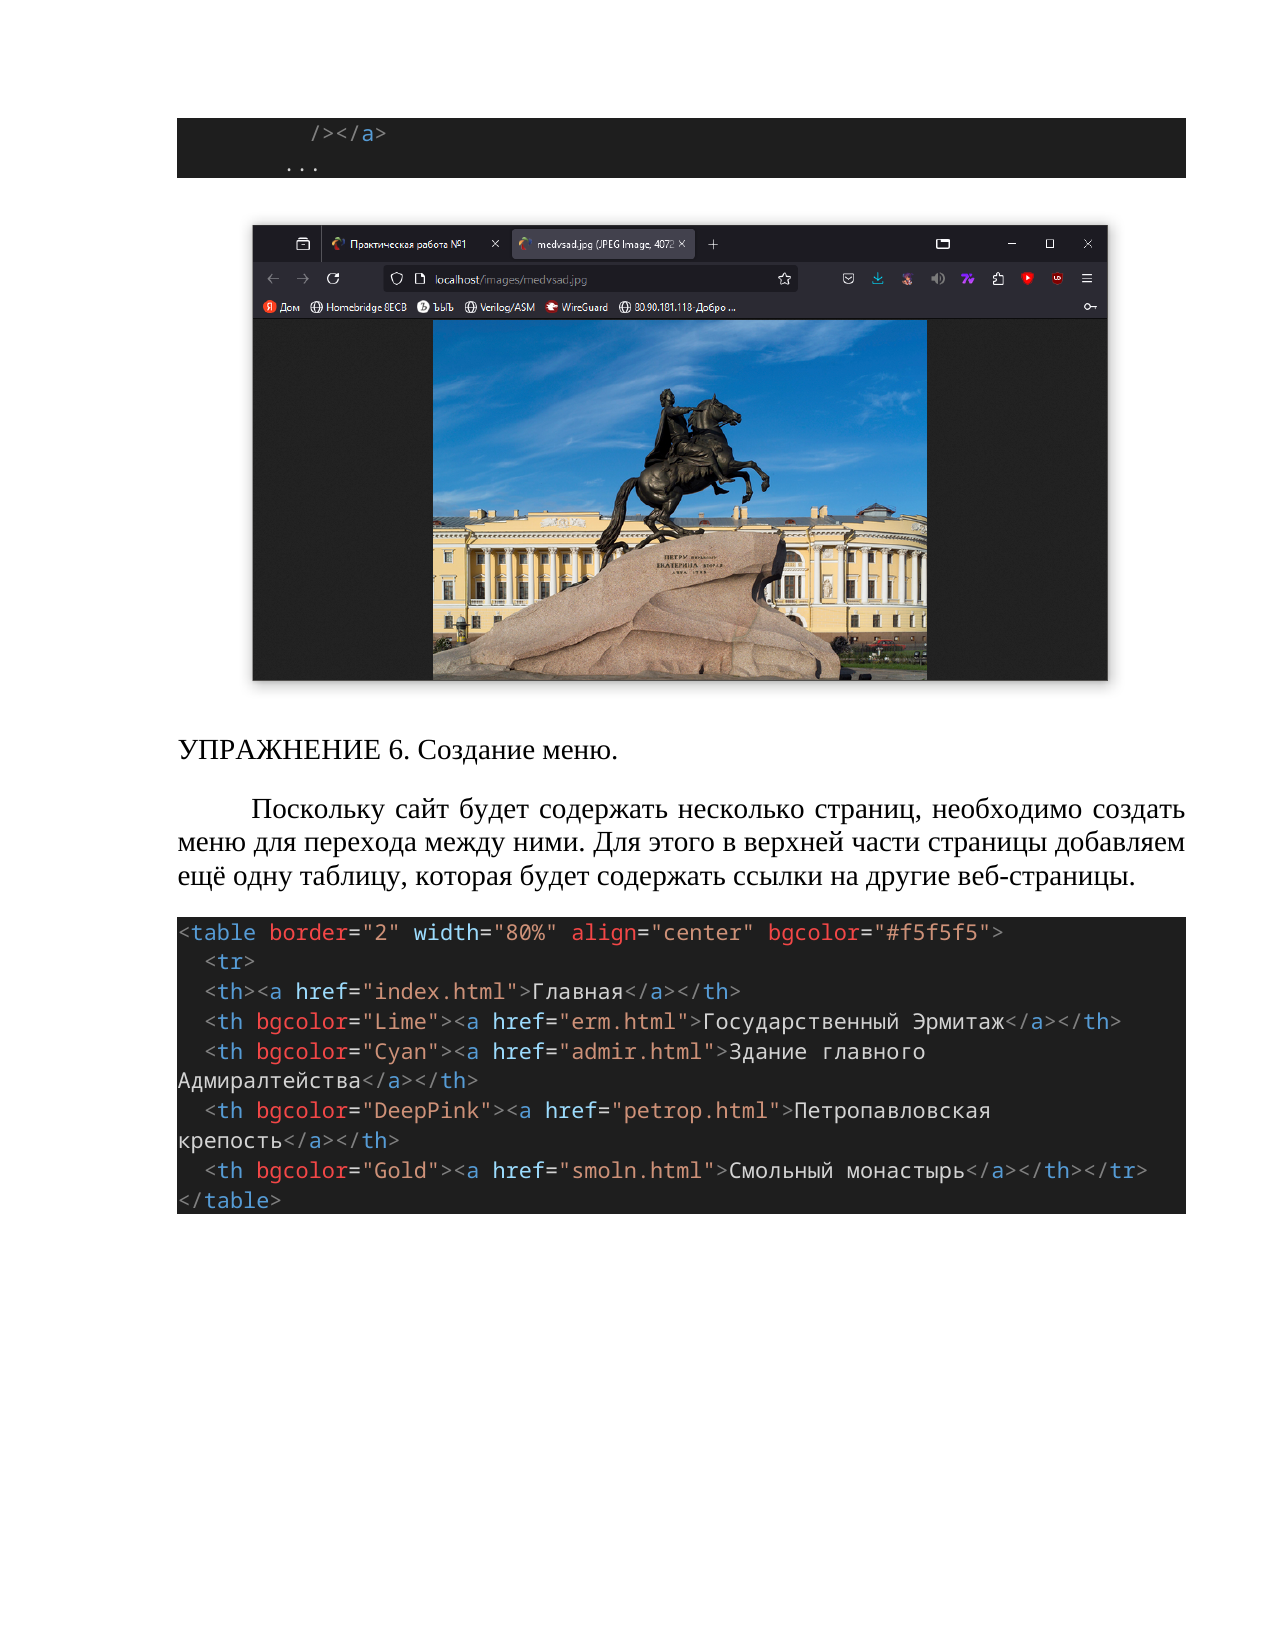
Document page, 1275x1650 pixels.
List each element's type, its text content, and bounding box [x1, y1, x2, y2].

text <th bgcolor="Lime"><a href="erm.html">Государственный Эрмитаж</a></th> [177, 1006, 1186, 1036]
text ... [177, 148, 1186, 178]
text <th bgcolor="Cyan"><a href="admir.html">Здание главного Адмиралтейства</a></th> [177, 1036, 1186, 1095]
text <tr> [177, 946, 1186, 976]
text <th bgcolor="DeepPink"><a href="petrop.html">Петропавловская крепость</a></th> [177, 1095, 1186, 1155]
text </table> [177, 1185, 1186, 1214]
text УПРАЖНЕНИЕ 6. Создание меню. [177, 732, 1186, 766]
text <th bgcolor="Gold"><a href="smoln.html">Смольный монастырь</a></th></tr> [177, 1155, 1186, 1185]
text /></a> [177, 118, 1186, 148]
text Поскольку сайт будет содержать несколько страниц, необходимо создать меню для перехода между ними. Для этого в верхней части страницы добавляем ещё одну таблицу, которая будет содержать ссылки на другие веб-страницы. [177, 791, 1186, 892]
text <th><a href="index.html">Главная</a></th> [177, 976, 1186, 1006]
picture [238, 211, 1125, 699]
text <table border="2" width="80%" align="center" bgcolor="#f5f5f5"> [177, 917, 1186, 946]
